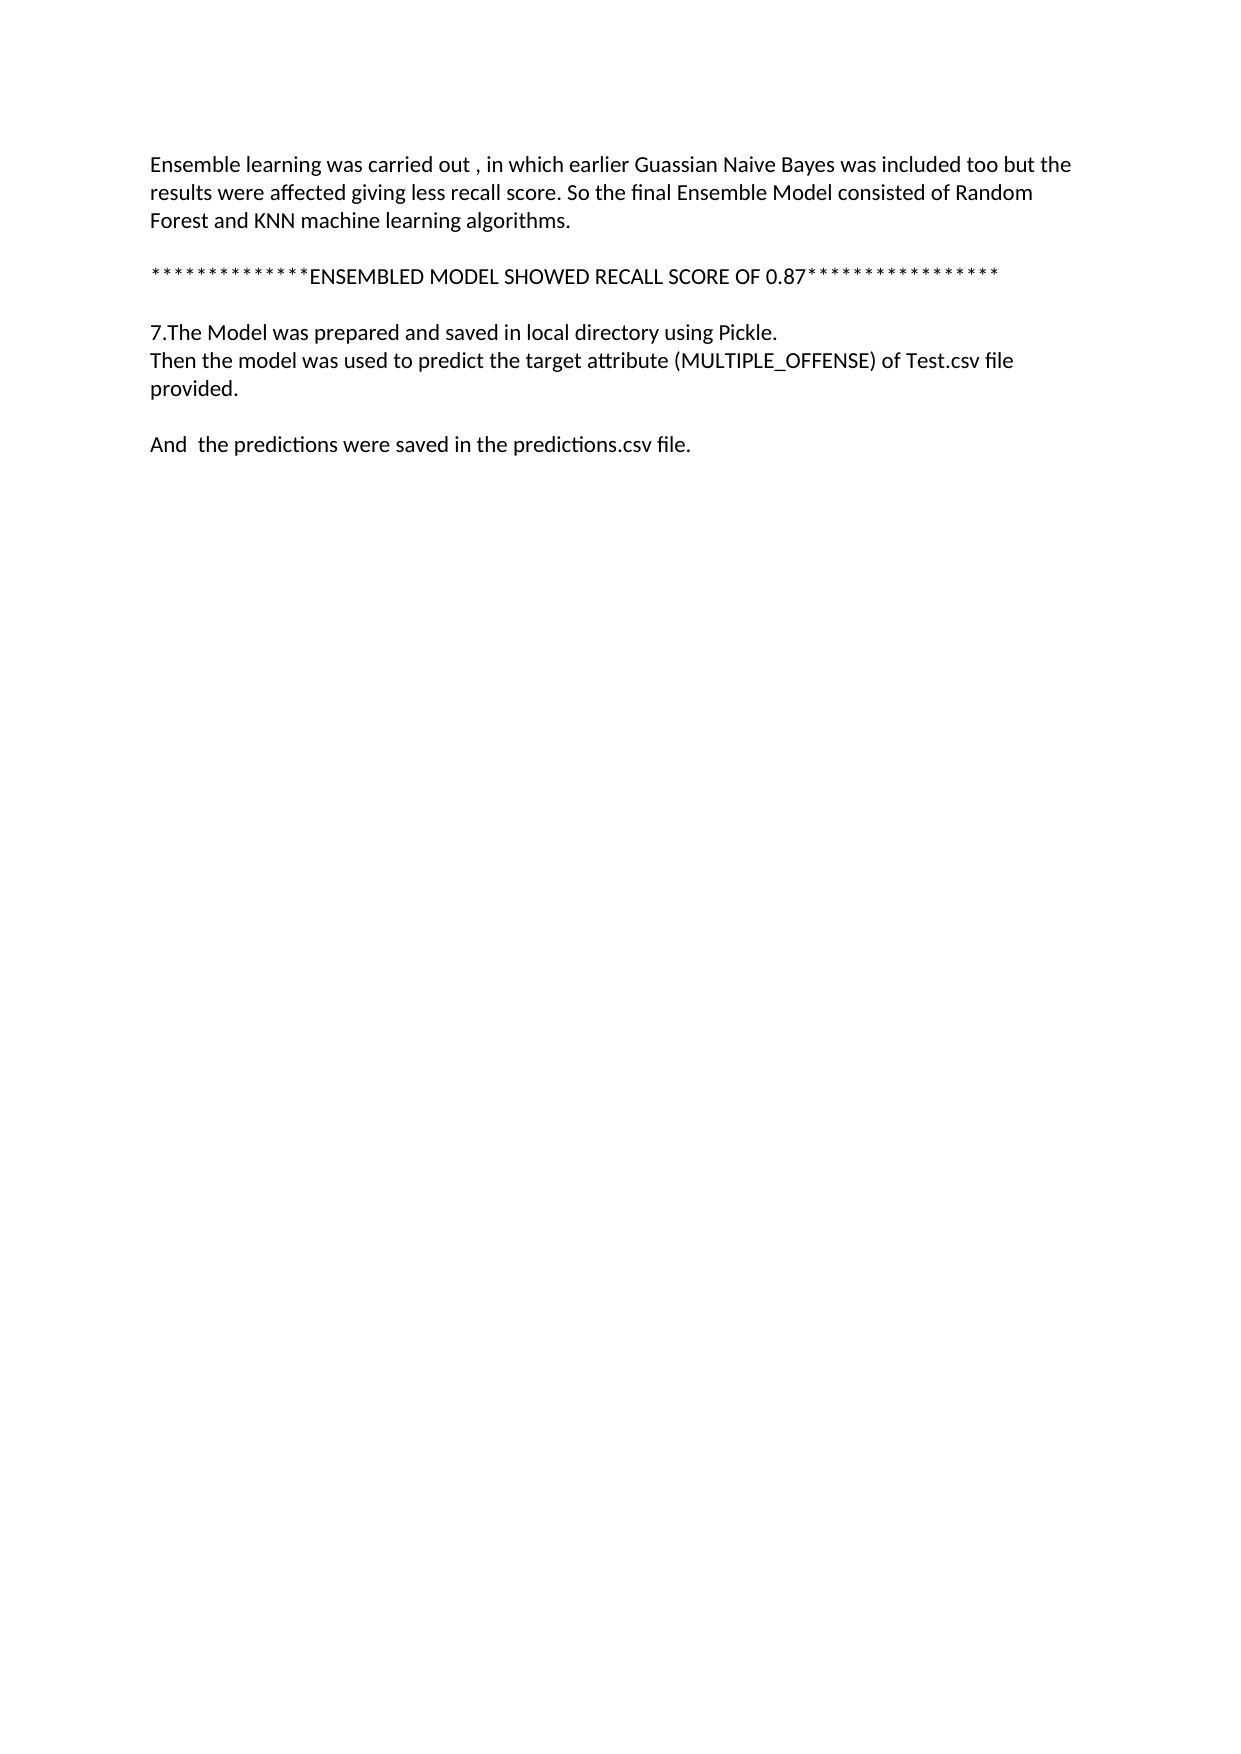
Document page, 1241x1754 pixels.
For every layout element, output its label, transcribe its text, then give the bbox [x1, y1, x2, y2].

text Ensemble learning was carried out , in which earlier Guassian Naive Bayes was included too but the results were affected giving less recall score. So the final Ensemble Model consisted of Random Forest and KNN machine learning algorithms. [150, 150, 1090, 234]
text And the predictions were saved in the predictions.csv file. [150, 430, 1090, 458]
text **************ENSEMBLED MODEL SHOWED RECALL SCORE OF 0.87***************** [150, 262, 1090, 290]
text Then the model was used to predict the target attribute (MULTIPLE_OFFENSE) of Test.csv file provided. [150, 346, 1090, 402]
text 7.The Model was prepared and saved in local directory using Pickle. [150, 318, 1090, 346]
